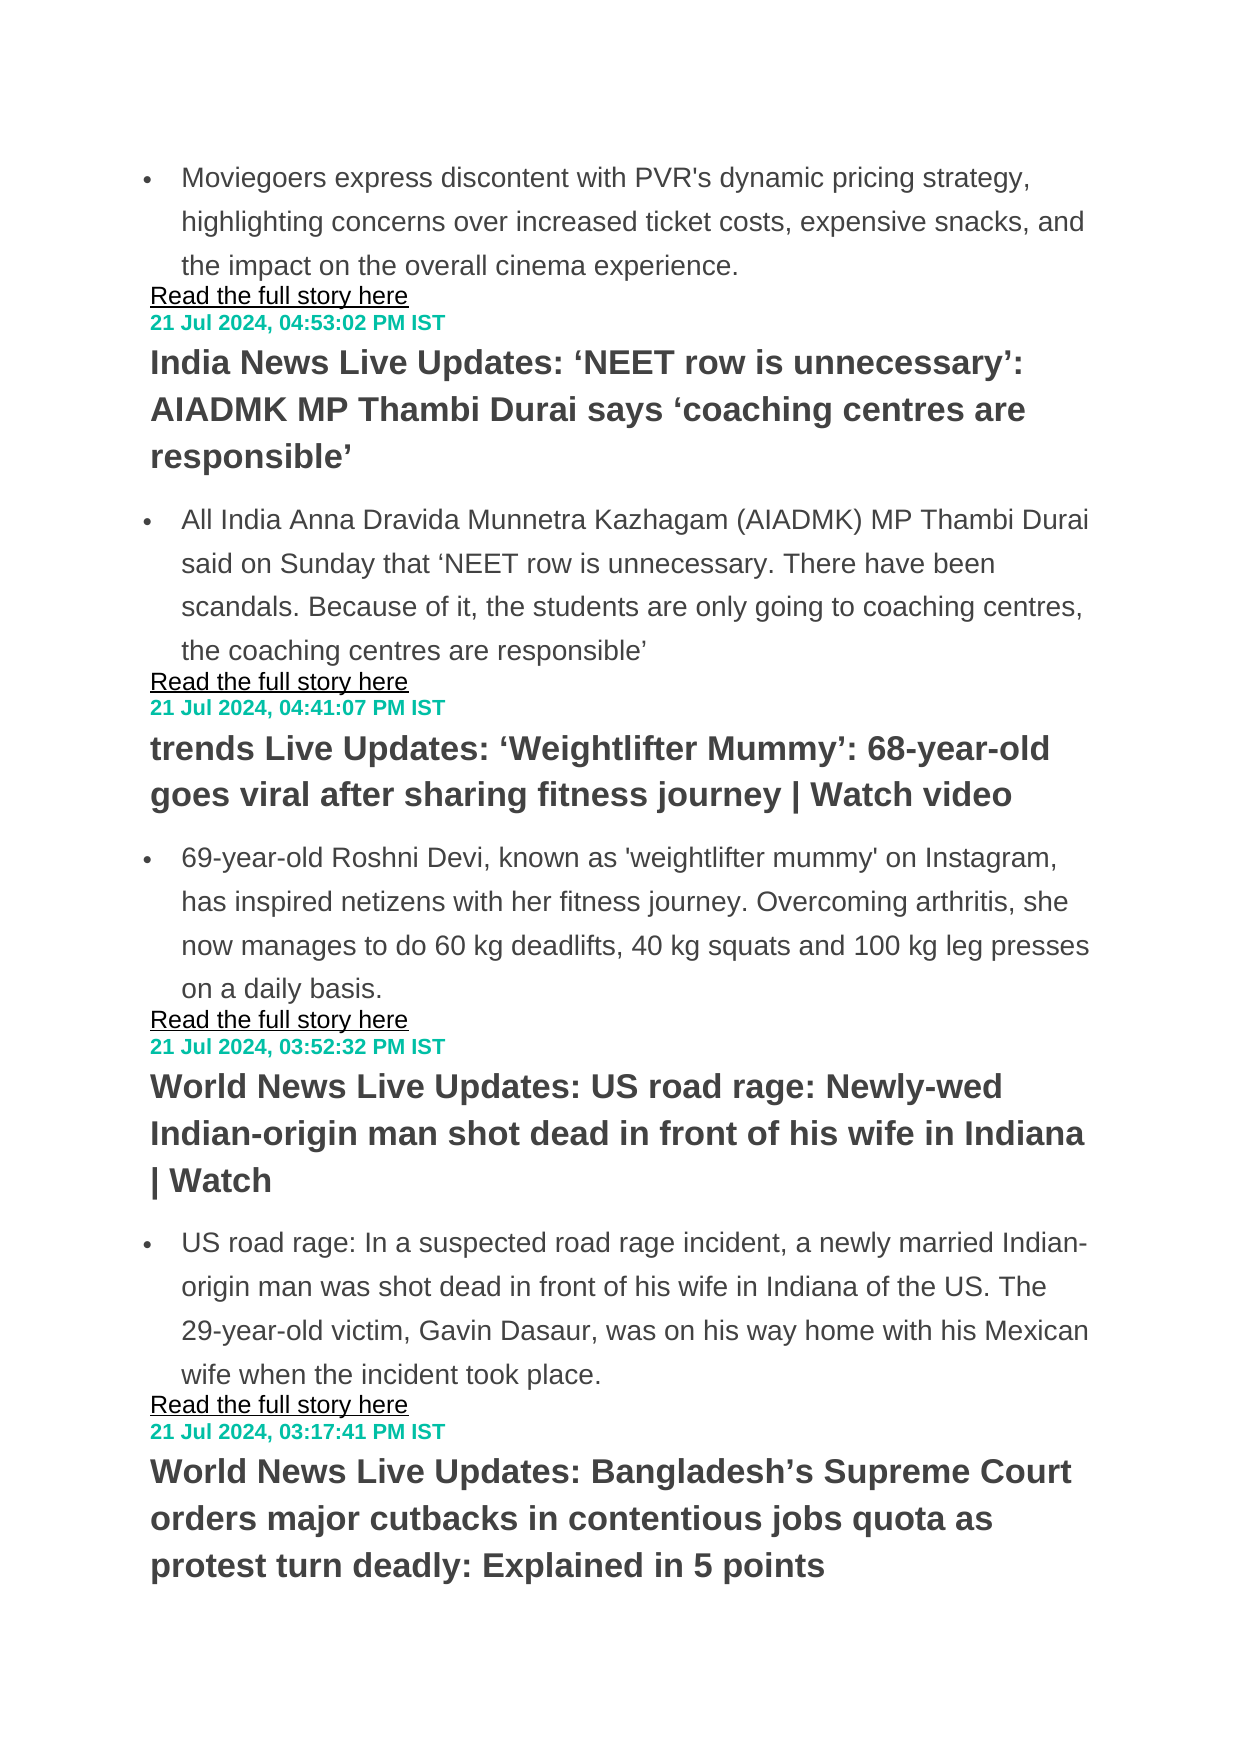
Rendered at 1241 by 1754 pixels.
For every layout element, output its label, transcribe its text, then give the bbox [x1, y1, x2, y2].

text 21 Jul 2024, 03:52:32 PM IST [150, 1033, 1090, 1059]
text Read the full story here [150, 281, 1090, 310]
text Read the full story here [150, 1005, 1090, 1033]
text Read the full story here [150, 1390, 1090, 1419]
text India News Live Updates: ‘NEET row is unnecessary’: AIADMK MP Thambi Durai says ‘coaching centres are responsible’ [150, 335, 1090, 476]
list All India Anna Dravida Munnetra Kazhagam (AIADMK) MP Thambi Durai said on Sunday that ‘NEET row is unnecessary. There have been scandals. Because of it, the students are only going to coaching centres, the coaching centres are responsible’ [144, 491, 1090, 666]
list Moviegoers express discontent with PVR's dynamic pricing strategy, highlighting concerns over increased ticket costs, expensive snacks, and the impact on the overall cinema experience. [144, 150, 1090, 281]
list 69-year-old Roshni Devi, known as 'weightlifter mummy' on Instagram, has inspired netizens with her fitness journey. Overcoming arthritis, she now manages to do 60 kg deadlifts, 40 kg squats and 100 kg leg presses on a daily basis. [144, 830, 1090, 1005]
list US road rage: In a suspected road rage incident, a newly married Indian-origin man was shot dead in front of his wife in Indiana of the US. The 29-year-old victim, Gavin Dasaur, was on his way home with his Mexican wife when the incident took place. [144, 1215, 1090, 1390]
text World News Live Updates: US road rage: Newly-wed Indian-origin man shot dead in front of his wife in Indiana | Watch [150, 1059, 1090, 1199]
text 21 Jul 2024, 03:17:41 PM IST [150, 1419, 1090, 1444]
text Read the full story here [150, 666, 1090, 695]
text 21 Jul 2024, 04:41:07 PM IST [150, 695, 1090, 720]
text World News Live Updates: Bangladesh’s Supreme Court orders major cutbacks in contentious jobs quota as protest turn deadly: Explained in 5 points [150, 1444, 1090, 1584]
text 21 Jul 2024, 04:53:02 PM IST [150, 310, 1090, 335]
text trends Live Updates: ‘Weightlifter Mummy’: 68-year-old goes viral after sharing fitness journey | Watch video [150, 720, 1090, 814]
